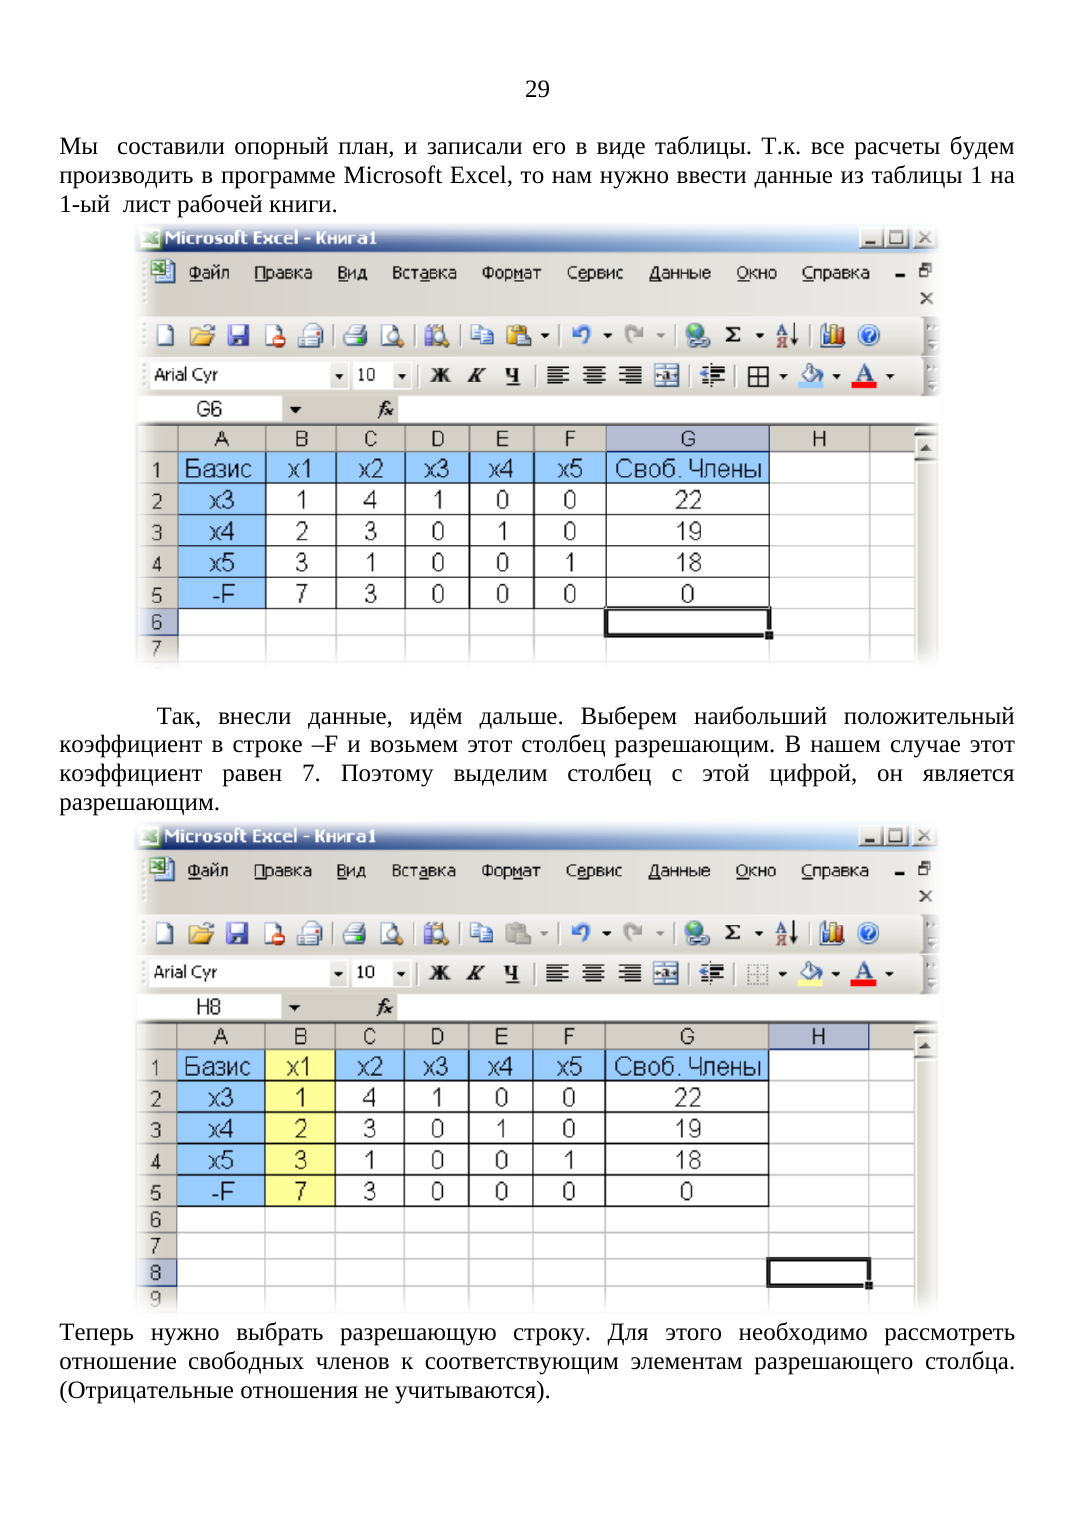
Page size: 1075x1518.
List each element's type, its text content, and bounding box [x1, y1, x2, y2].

text Мы составили опорный план, и записали его в виде таблицы. Т.к. все расчеты будем производить в программе Microsoft Excel, то нам нужно ввести данные из таблицы 1 на 1-ый лист рабочей книги. [59, 131, 1016, 217]
picture [157, 845, 918, 1290]
text Так, внесли данные, идём дальше. Выберем наибольший положительный коэффициент в строке –F и возьмем этот столбец разрешающим. В нашем случае этот коэффициент равен 7. Поэтому выделим столбец с этой цифрой, он является разрешающим. [59, 701, 1016, 816]
picture [158, 247, 918, 644]
text Теперь нужно выбрать разрешающую строку. Для этого необходимо рассмотреть отношение свободных членов к соответствующим элементам разрешающего столбца. (Отрицательные отношения не учитываются). [59, 1317, 1016, 1404]
